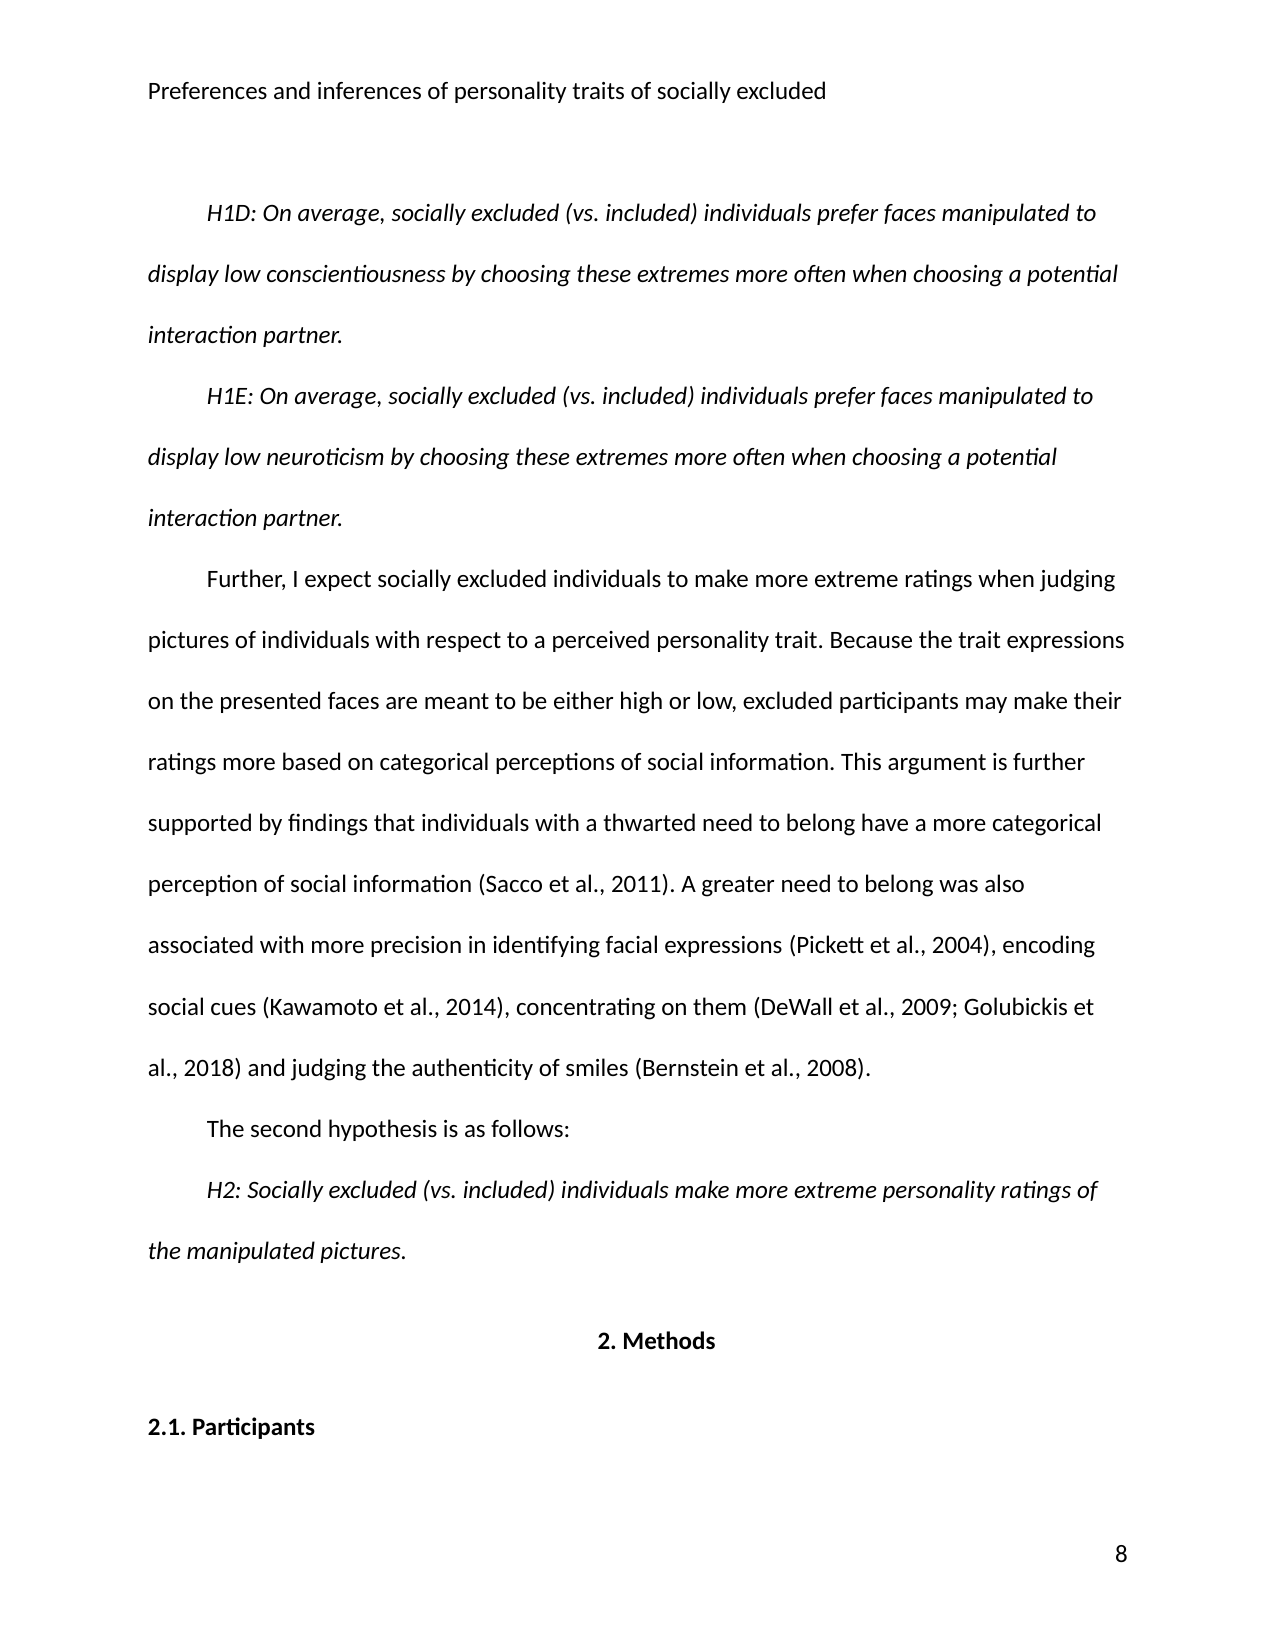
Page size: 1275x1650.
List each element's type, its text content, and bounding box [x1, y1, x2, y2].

text H1D: On average, socially excluded (vs. included) individuals prefer faces manipulated to display low conscientiousness by choosing these extremes more often when choosing a potential interaction partner. [148, 197, 1127, 350]
text The second hypothesis is as follows: [148, 1113, 1127, 1143]
text H2: Socially excluded (vs. included) individuals make more extreme personality ratings of the manipulated pictures. [148, 1174, 1127, 1265]
text Further, I expect socially excluded individuals to make more extreme ratings when judging pictures of individuals with respect to a perceived personality trait. Because the trait expressions on the presented faces are meant to be either high or low, excluded participants may make their ratings more based on categorical perceptions of social information. This argument is further supported by findings that individuals with a thwarted need to belong have a more categorical perception of social information (Sacco et al., 2011). A greater need to belong was also associated with more precision in identifying facial expressions (Pickett et al., 2004), encoding social cues (Kawamoto et al., 2014), concentrating on them (DeWall et al., 2009; Golubickis et al., 2018) and judging the authenticity of smiles (Bernstein et al., 2008). [148, 563, 1127, 1082]
subtitle 2.1. Participants [148, 1411, 1127, 1442]
text H1E: On average, socially excluded (vs. included) individuals prefer faces manipulated to display low neuroticism by choosing these extremes more often when choosing a potential interaction partner. [148, 380, 1127, 533]
subtitle 2. Methods [185, 1325, 1127, 1356]
